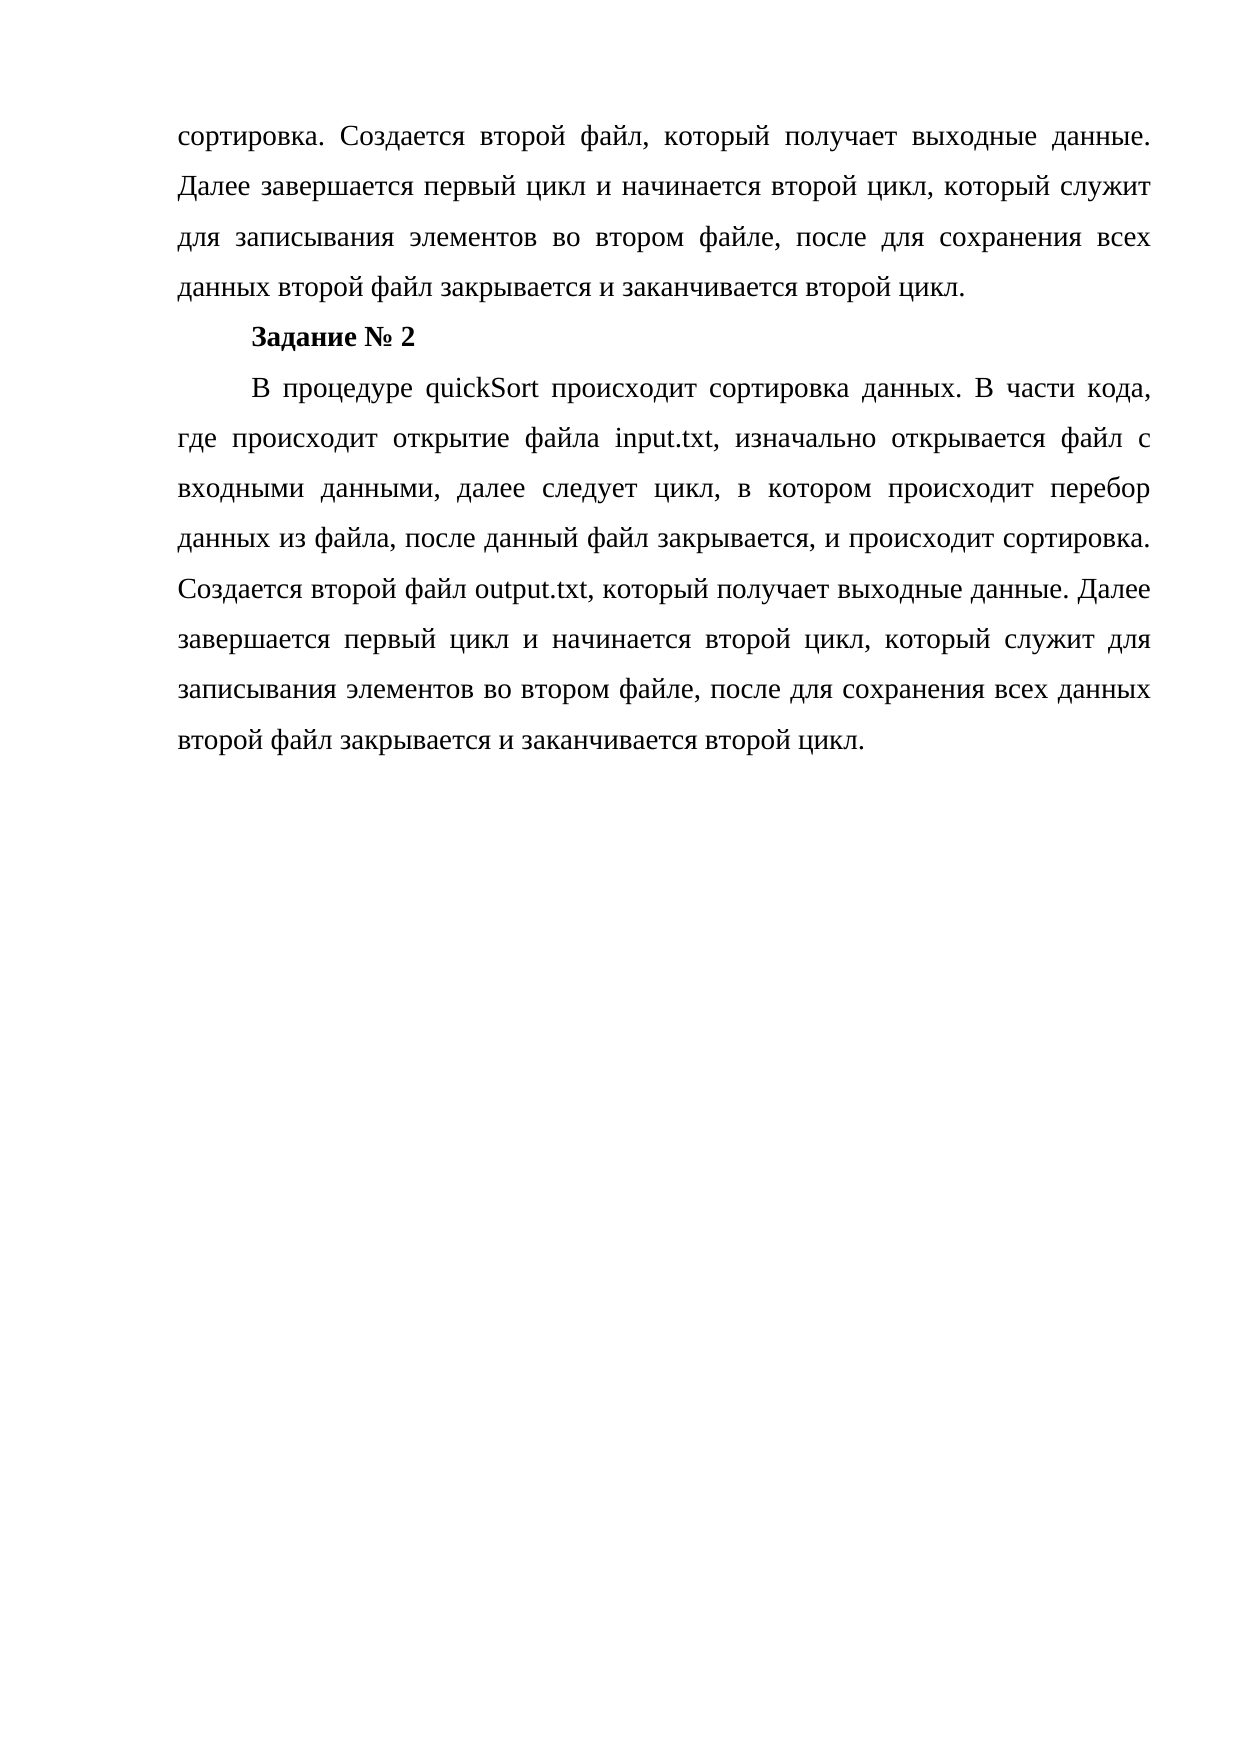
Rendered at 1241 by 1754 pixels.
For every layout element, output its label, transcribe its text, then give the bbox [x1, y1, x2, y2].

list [177, 118, 1152, 303]
text В процедуре quickSort происходит сортировка данных. В части кода, где происходит открытие файла input.txt, изначально открывается файл с входными данными, далее следует цикл, в котором происходит перебор данных из файла, после данный файл закрывается, и происходит сортировка. Создается второй файл output.txt, который получает выходные данные. Далее завершается первый цикл и начинается второй цикл, который служит для записывания элементов во втором файле, после для сохранения всех данных второй файл закрывается и заканчивается второй цикл. [177, 370, 1152, 755]
list Задание № 2 [177, 319, 1152, 353]
